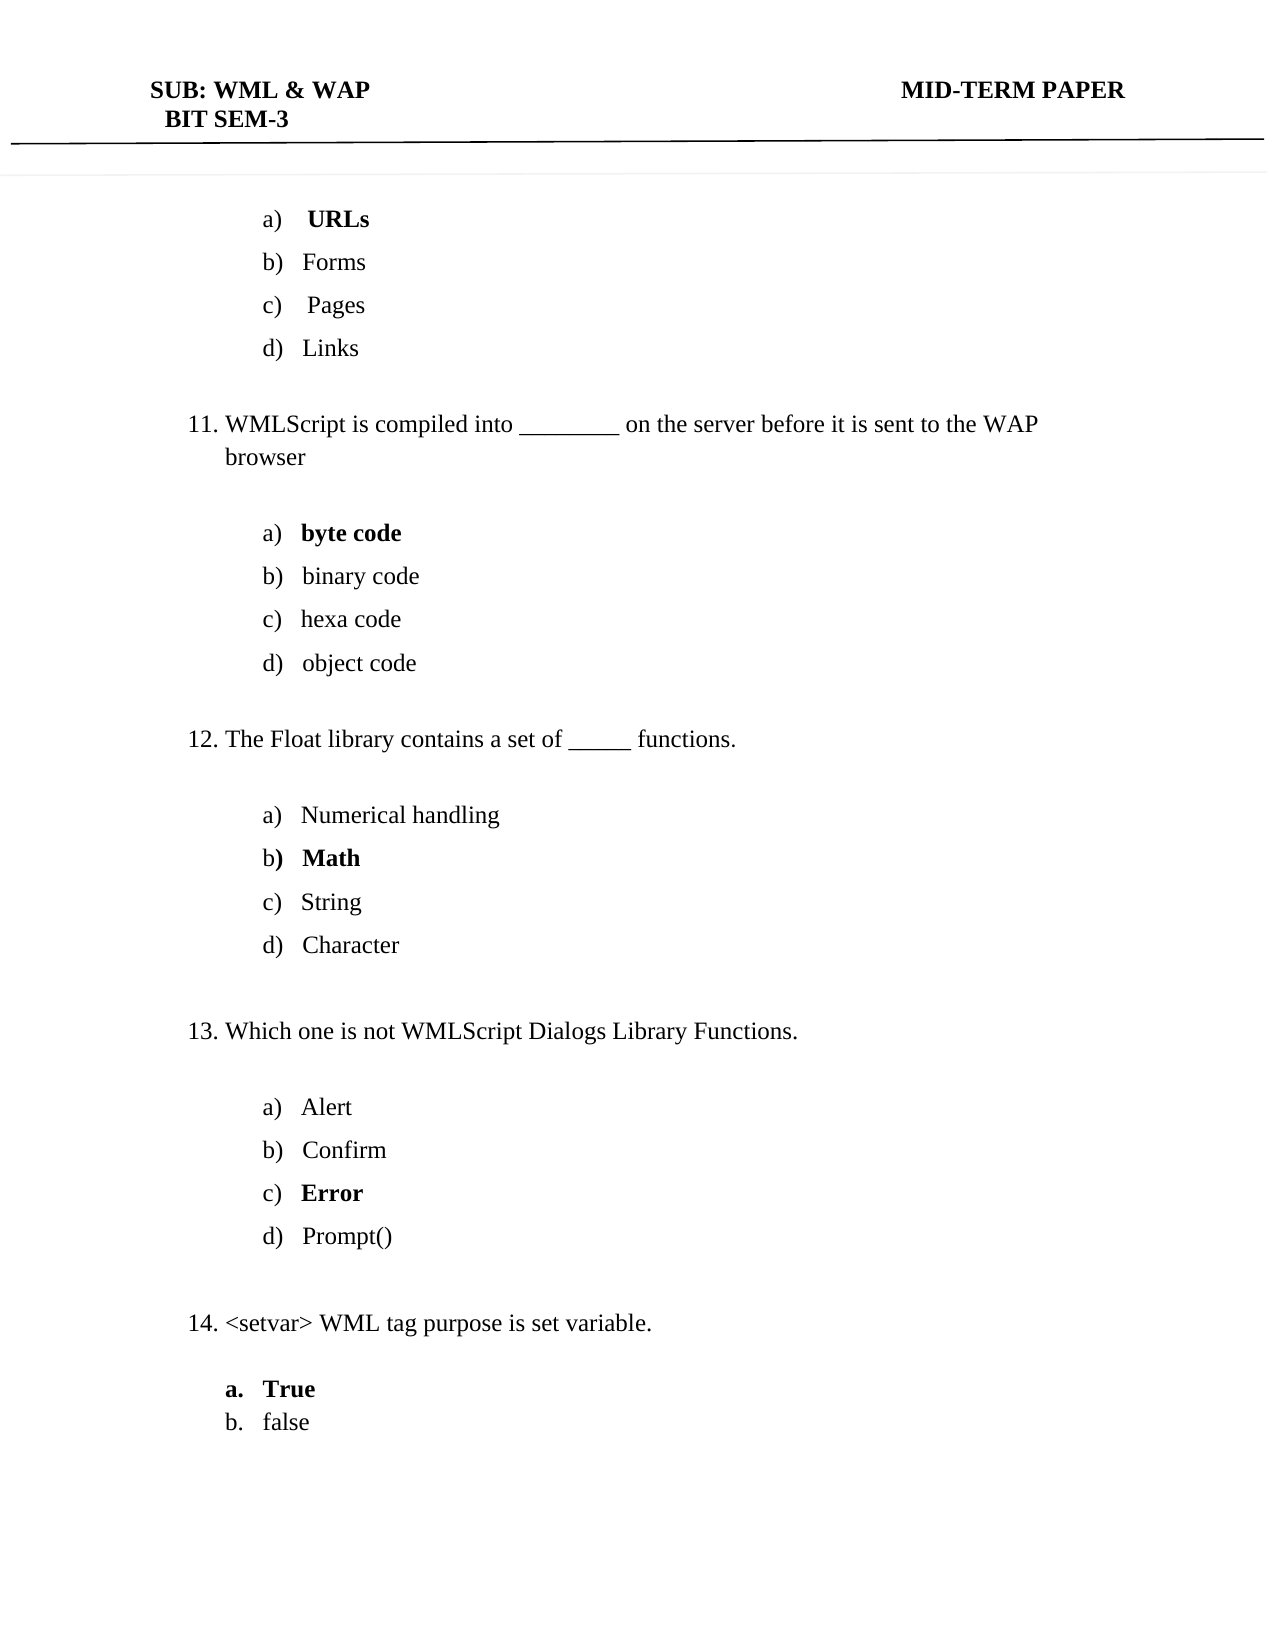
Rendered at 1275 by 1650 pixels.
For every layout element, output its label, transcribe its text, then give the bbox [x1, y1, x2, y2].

list The Float library contains a set of _____ functions. [187, 724, 1125, 753]
list a) Numerical handling b) Math c) String d) Character [234, 757, 1125, 958]
list <setvar> WML tag purpose is set variable. [187, 1308, 1125, 1336]
list WMLScript is compiled into ________ on the server before it is sent to the WAP browser [187, 409, 1125, 471]
list a) byte code b) binary code c) hexa code d) object code [262, 475, 1125, 676]
list a) URLs b) Forms c) Pages d) Links [262, 161, 1125, 362]
list false [225, 1407, 1125, 1436]
list a) Alert b) Confirm c) Error d) Prompt() [262, 1049, 1125, 1250]
list Which one is not WMLScript Dialogs Library Functions. [187, 1016, 1125, 1045]
list True [225, 1374, 1125, 1402]
